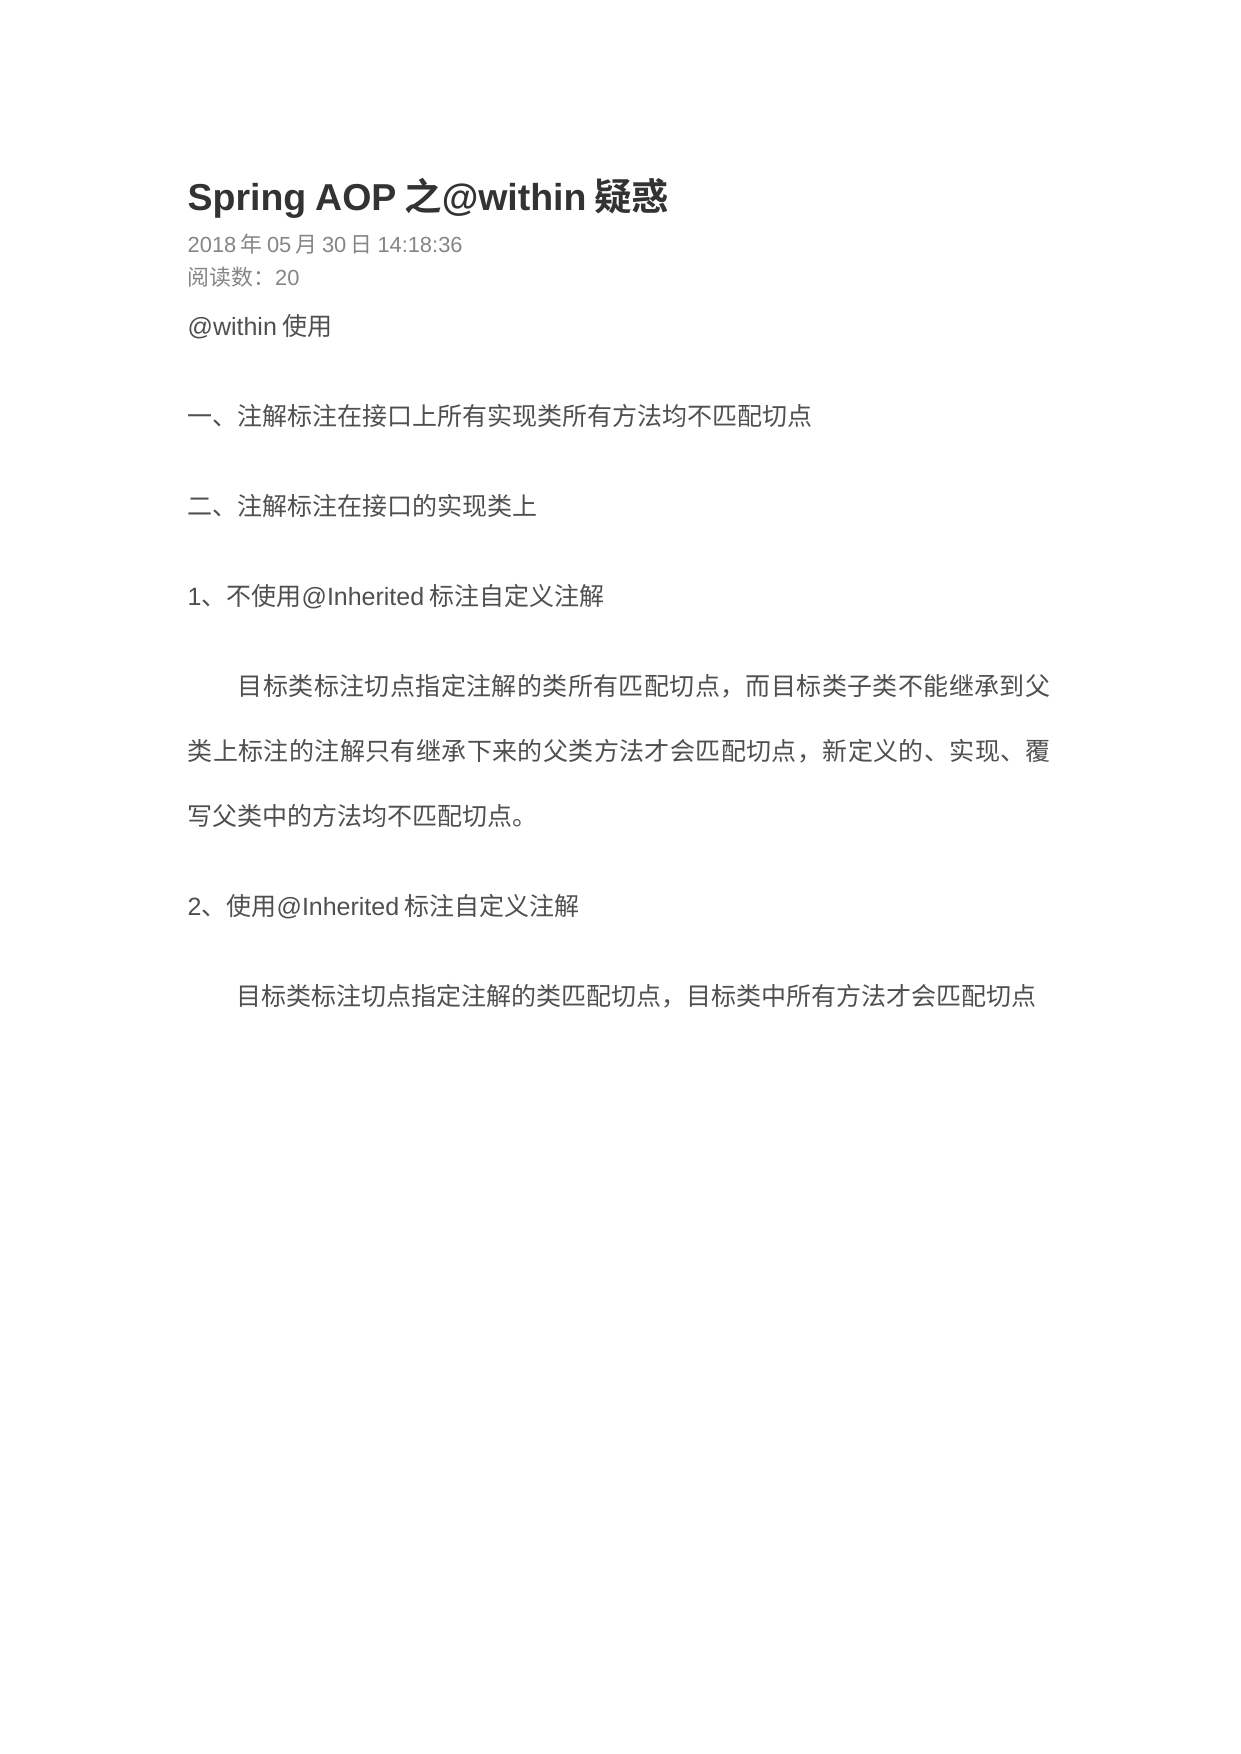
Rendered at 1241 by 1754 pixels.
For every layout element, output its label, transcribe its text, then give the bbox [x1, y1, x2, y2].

text Spring AOP之@within疑惑 [187, 162, 1053, 227]
text 阅读数：20 [187, 259, 1053, 292]
text 目标类标注切点指定注解的类所有匹配切点，而目标类子类不能继承到父类上标注的注解只有继承下来的父类方法才会匹配切点，新定义的、实现、覆写父类中的方法均不匹配切点。 [187, 652, 1053, 847]
text 目标类标注切点指定注解的类匹配切点，目标类中所有方法才会匹配切点 [187, 962, 1053, 1027]
text 二、注解标注在接口的实现类上 [187, 472, 1053, 537]
text @within使用 [187, 292, 1053, 357]
text 一、注解标注在接口上所有实现类所有方法均不匹配切点 [187, 382, 1053, 447]
text 2、使用@Inherited标注自定义注解 [187, 872, 1053, 937]
text 1、不使用@Inherited标注自定义注解 [187, 562, 1053, 627]
text 2018年05月30日 14:18:36 [187, 227, 1053, 259]
